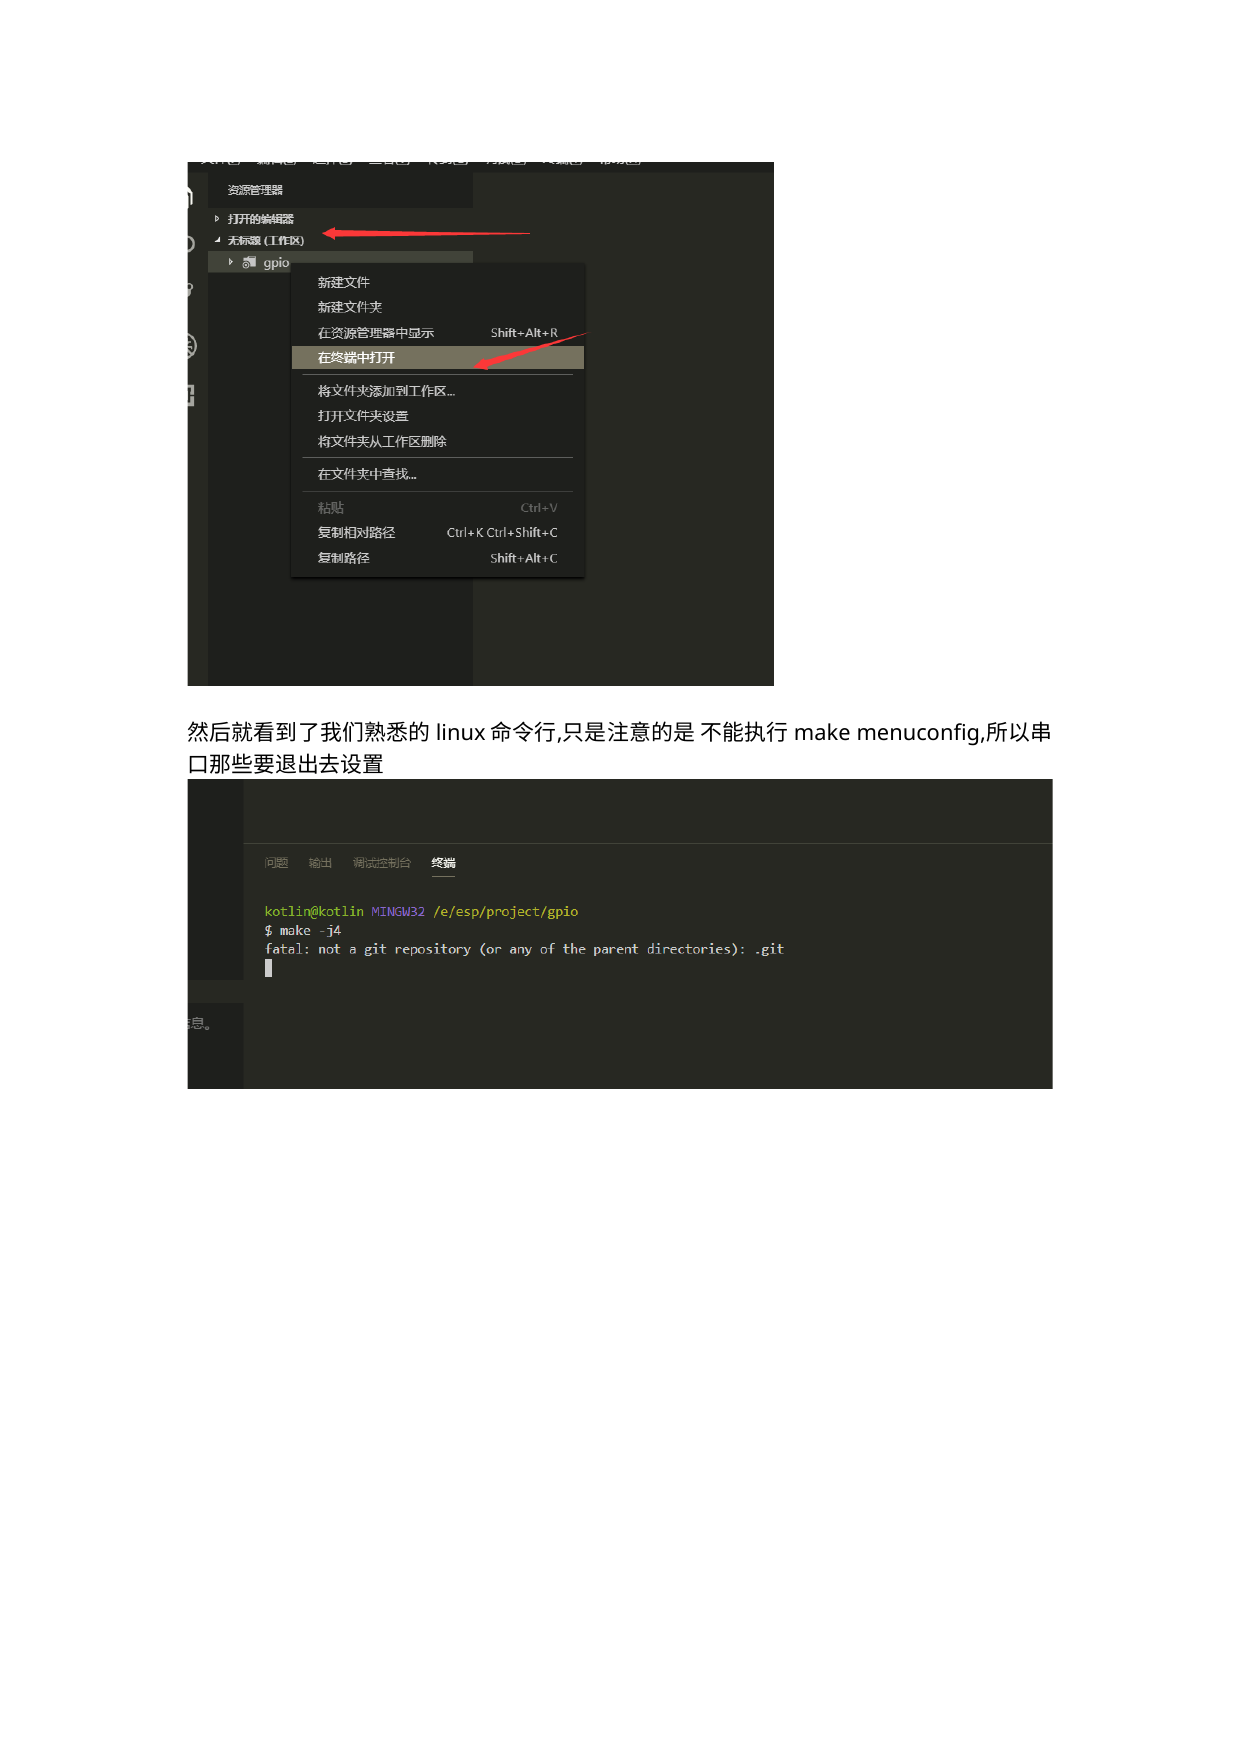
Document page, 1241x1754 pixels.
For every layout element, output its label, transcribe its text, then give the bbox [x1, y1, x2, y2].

text 然后就看到了我们熟悉的linux命令行,只是注意的是 不能执行make menuconfig,所以串口那些要退出去设置 [187, 714, 1053, 779]
picture [187, 779, 1053, 1089]
picture [187, 162, 774, 686]
